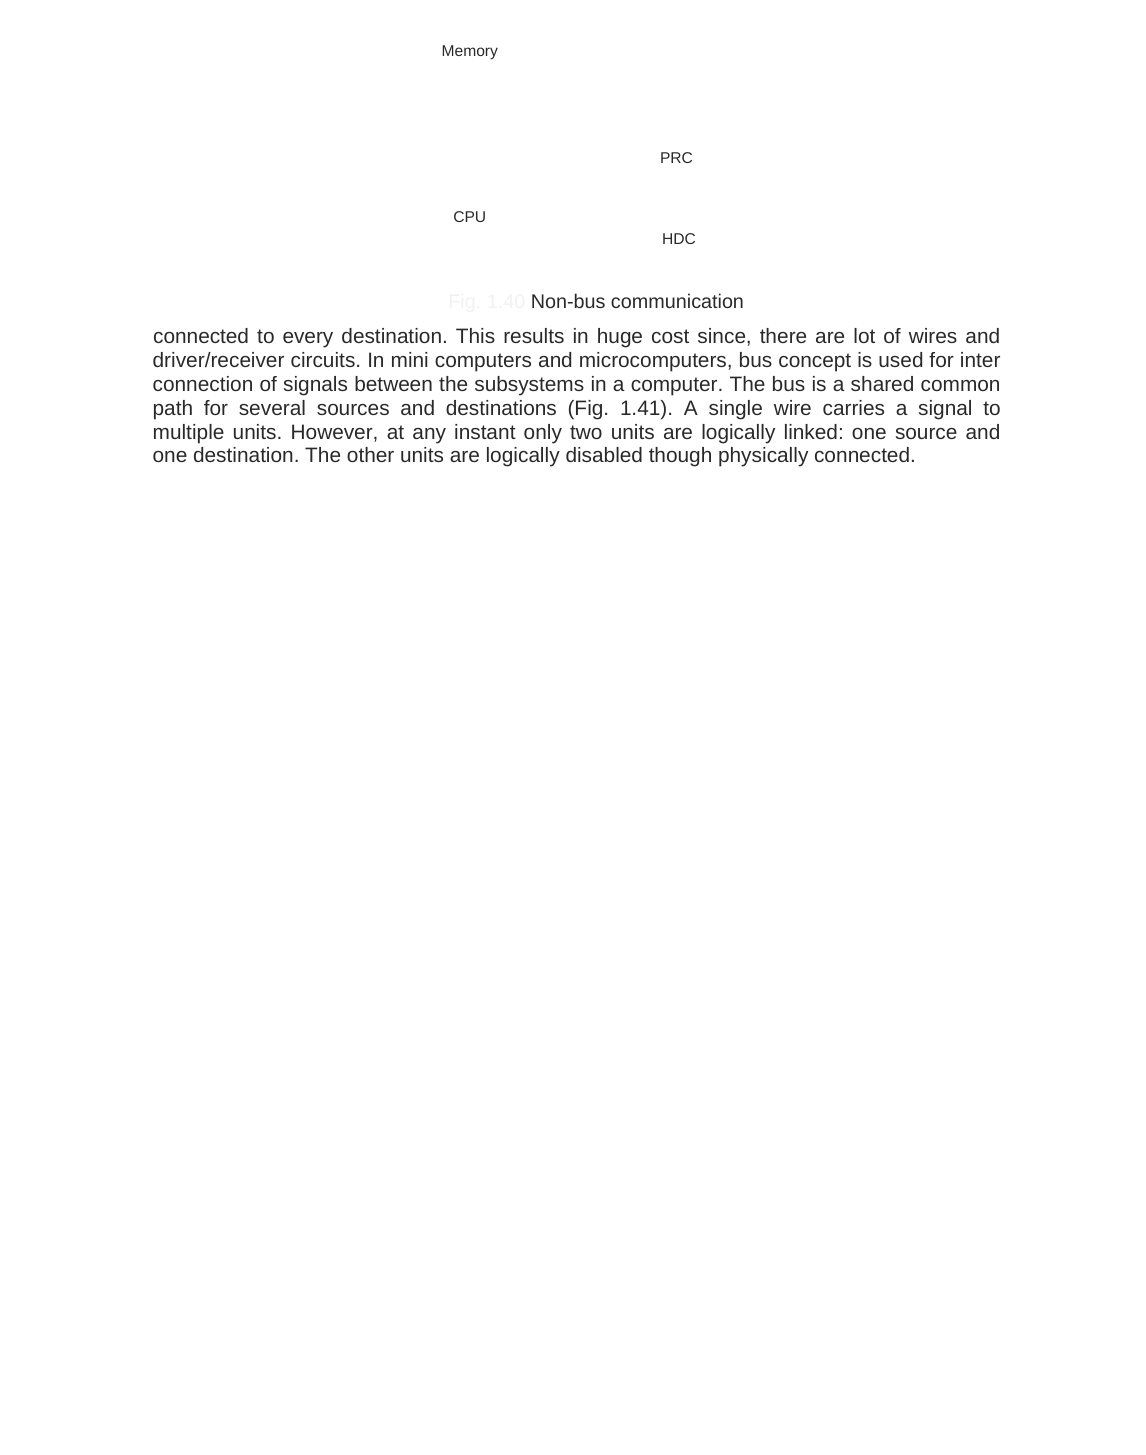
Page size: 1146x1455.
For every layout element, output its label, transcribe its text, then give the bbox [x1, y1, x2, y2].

text CPU [453, 207, 1012, 225]
text connected to every destination. This results in huge cost since, there are lot of wires and driver/receiver circuits. In mini computers and microcomputers, bus concept is used for inter connection of signals between the subsystems in a computer. The bus is a shared common path for several sources and destinations (Fig. 1.41). A single wire carries a signal to multiple units. However, at any instant only two units are logically linked: one source and one destination. The other units are logically disabled though physically connected. [152, 325, 1002, 467]
text Fig. 1.40 Non-bus communication [0, 289, 744, 312]
text PRC [0, 149, 693, 167]
text Memory [441, 42, 1012, 59]
text HDC [0, 230, 696, 248]
